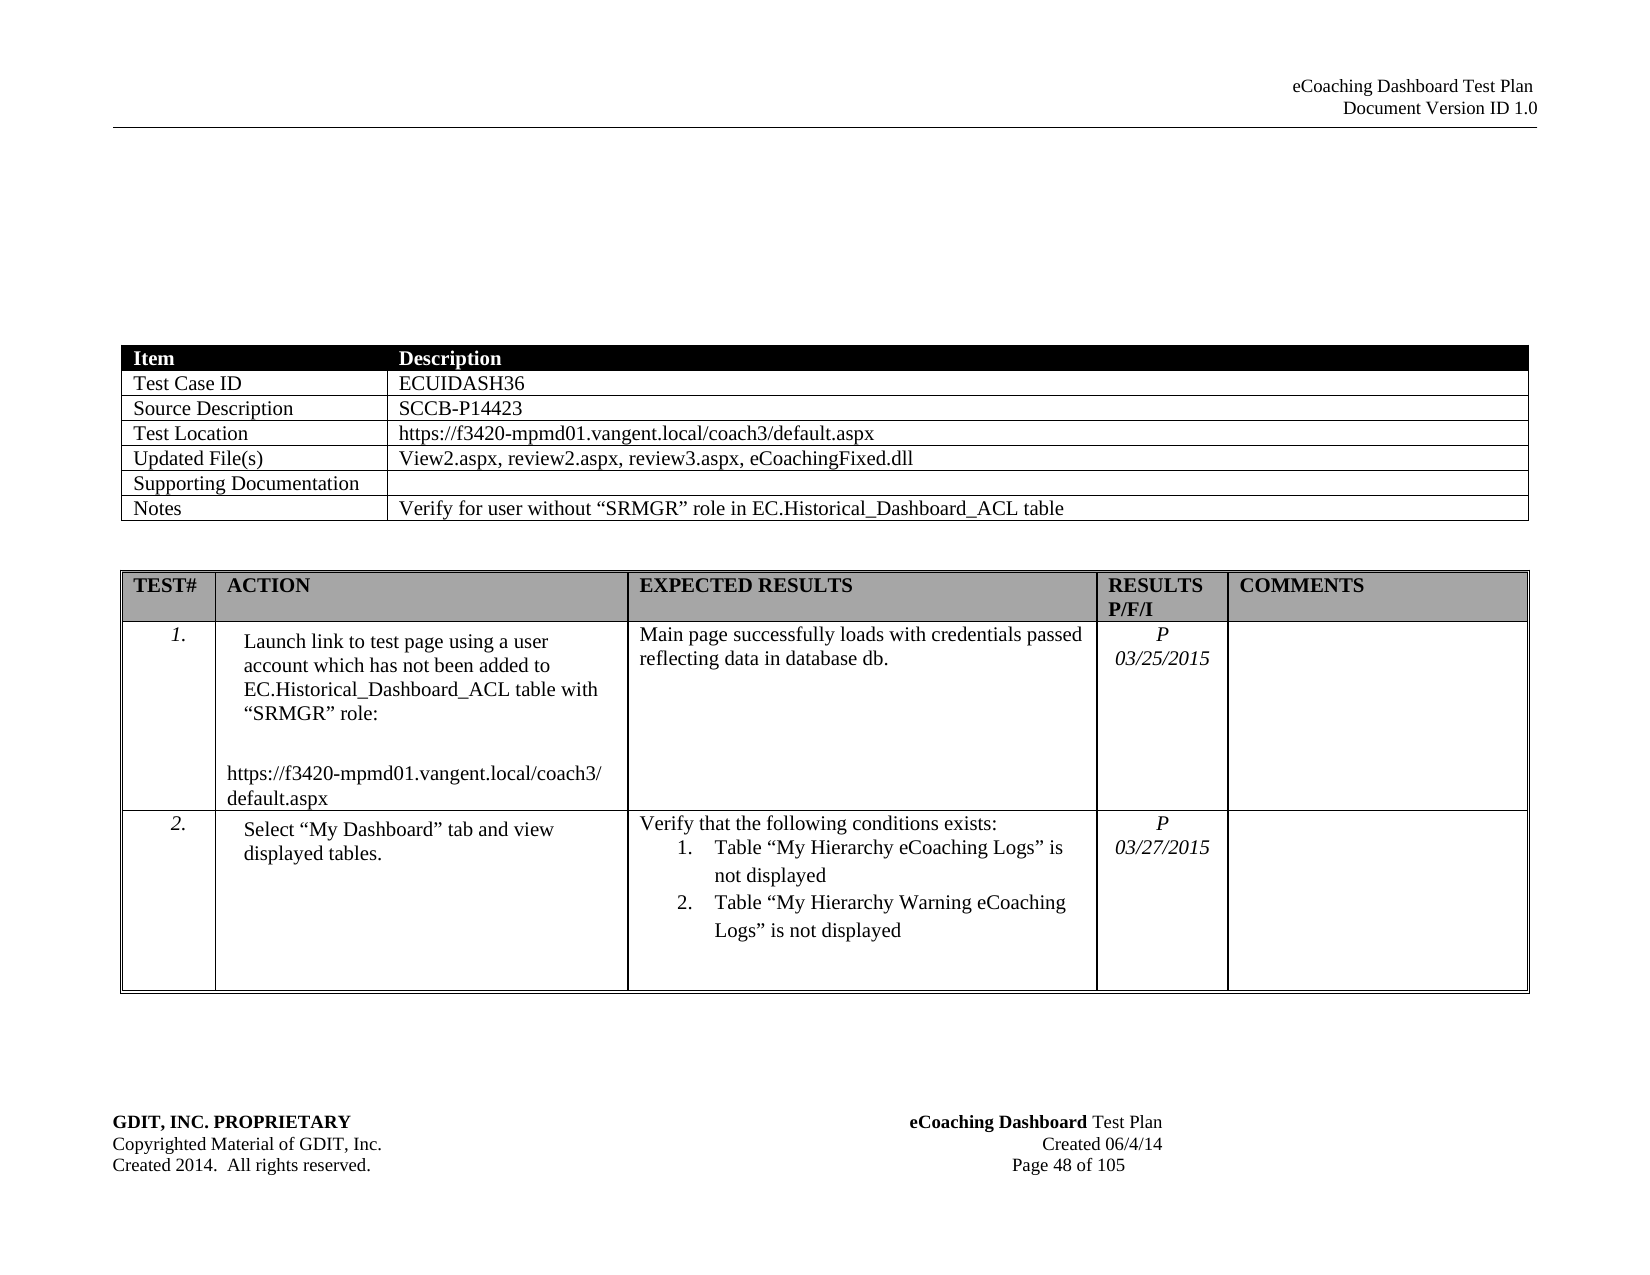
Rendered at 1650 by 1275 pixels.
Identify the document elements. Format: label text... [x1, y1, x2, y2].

table_header ACTION [216, 573, 627, 621]
table_cell P 03/25/2015 [1098, 622, 1227, 809]
table_cell Notes [122, 496, 387, 520]
table_cell View2.aspx, review2.aspx, review3.aspx, eCoachingFixed.dll [388, 446, 1528, 470]
table_cell Verify for user without “SRMGR” role in EC.Historical_Dashboard_ACL table [388, 496, 1528, 520]
table_cell ECUIDASH36 [388, 371, 1528, 395]
table_cell [123, 622, 215, 809]
table_cell Supporting Documentation [122, 471, 387, 495]
table_header TEST# [123, 573, 215, 621]
table_cell P 03/27/2015 [1098, 811, 1227, 990]
table_header EXPECTED RESULTS [629, 573, 1096, 621]
table_cell [1229, 622, 1527, 809]
table_cell [123, 811, 215, 990]
table_cell Main page successfully loads with credentials passed reflecting data in database db. [629, 622, 1096, 809]
table_header COMMENTS [1229, 573, 1527, 621]
table_header RESULTS P/F/I [1098, 573, 1227, 621]
table_cell https://f3420-mpmd01.vangent.local/coach3/default.aspx [388, 421, 1528, 445]
table_cell SCCB-P14423 [388, 396, 1528, 420]
table_cell Source Description [122, 396, 387, 420]
table_header Description [388, 346, 1528, 370]
table_cell [388, 471, 1528, 495]
table_cell Verify that the following conditions exists: Table “My Hierarchy eCoaching Logs” is not displayed Table “My Hierarchy Warning eCoaching Logs” is not displayed [629, 811, 1096, 990]
table_cell Test Location [122, 421, 387, 445]
table_cell Test Case ID [122, 371, 387, 395]
table_cell [1229, 811, 1527, 990]
table_cell Select “My Dashboard” tab and view displayed tables. [216, 811, 627, 990]
table_cell Launch link to test page using a user account which has not been added to EC.Historical_Dashboard_ACL table with “SRMGR” role: https://f3420-mpmd01.vangent.local/coach3/default.aspx [216, 622, 627, 809]
table_cell Updated File(s) [122, 446, 387, 470]
table_header Item [122, 346, 387, 370]
